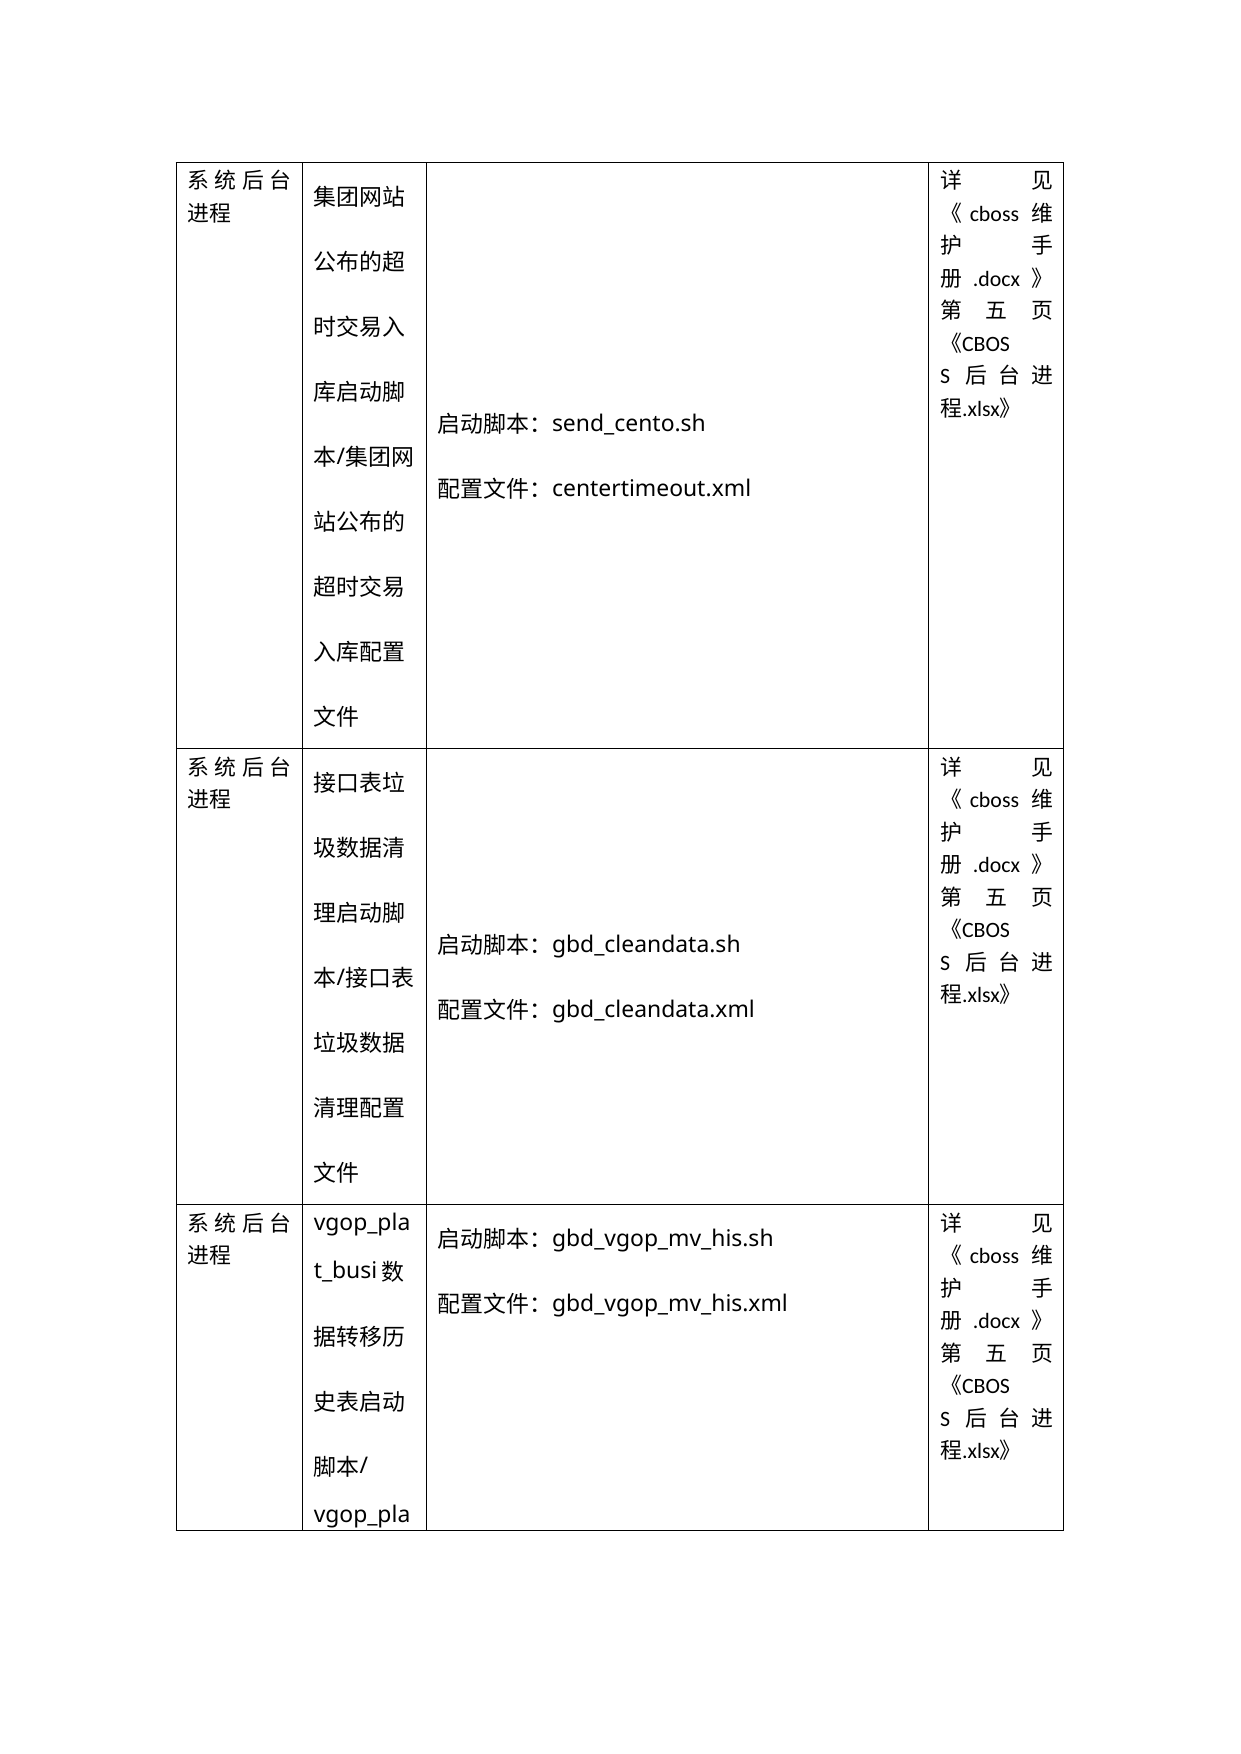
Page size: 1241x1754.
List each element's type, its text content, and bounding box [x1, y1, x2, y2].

table_cell 系统后台进程 [177, 749, 302, 1204]
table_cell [929, 1205, 1063, 1530]
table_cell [929, 163, 1063, 748]
table_cell 系统后台进程 [177, 1205, 302, 1530]
table_cell 接口表垃圾数据清理启动脚本/接口表垃圾数据清理配置文件 [303, 749, 426, 1204]
table_cell 启动脚本：send_cento.sh 配置文件：centertimeout.xml [427, 163, 928, 748]
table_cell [427, 1205, 928, 1530]
table_cell 集团网站公布的超时交易入库启动脚本/集团网站公布的超时交易入库配置文件 [303, 163, 426, 748]
table_cell 系统后台进程 [177, 163, 302, 748]
table_cell 启动脚本：gbd_cleandata.sh 配置文件：gbd_cleandata.xml [427, 749, 928, 1204]
table_cell 详见《cboss维护手册.docx》第五页《CBOS S后台进程.xlsx》 [929, 749, 1063, 1204]
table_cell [303, 1205, 426, 1530]
